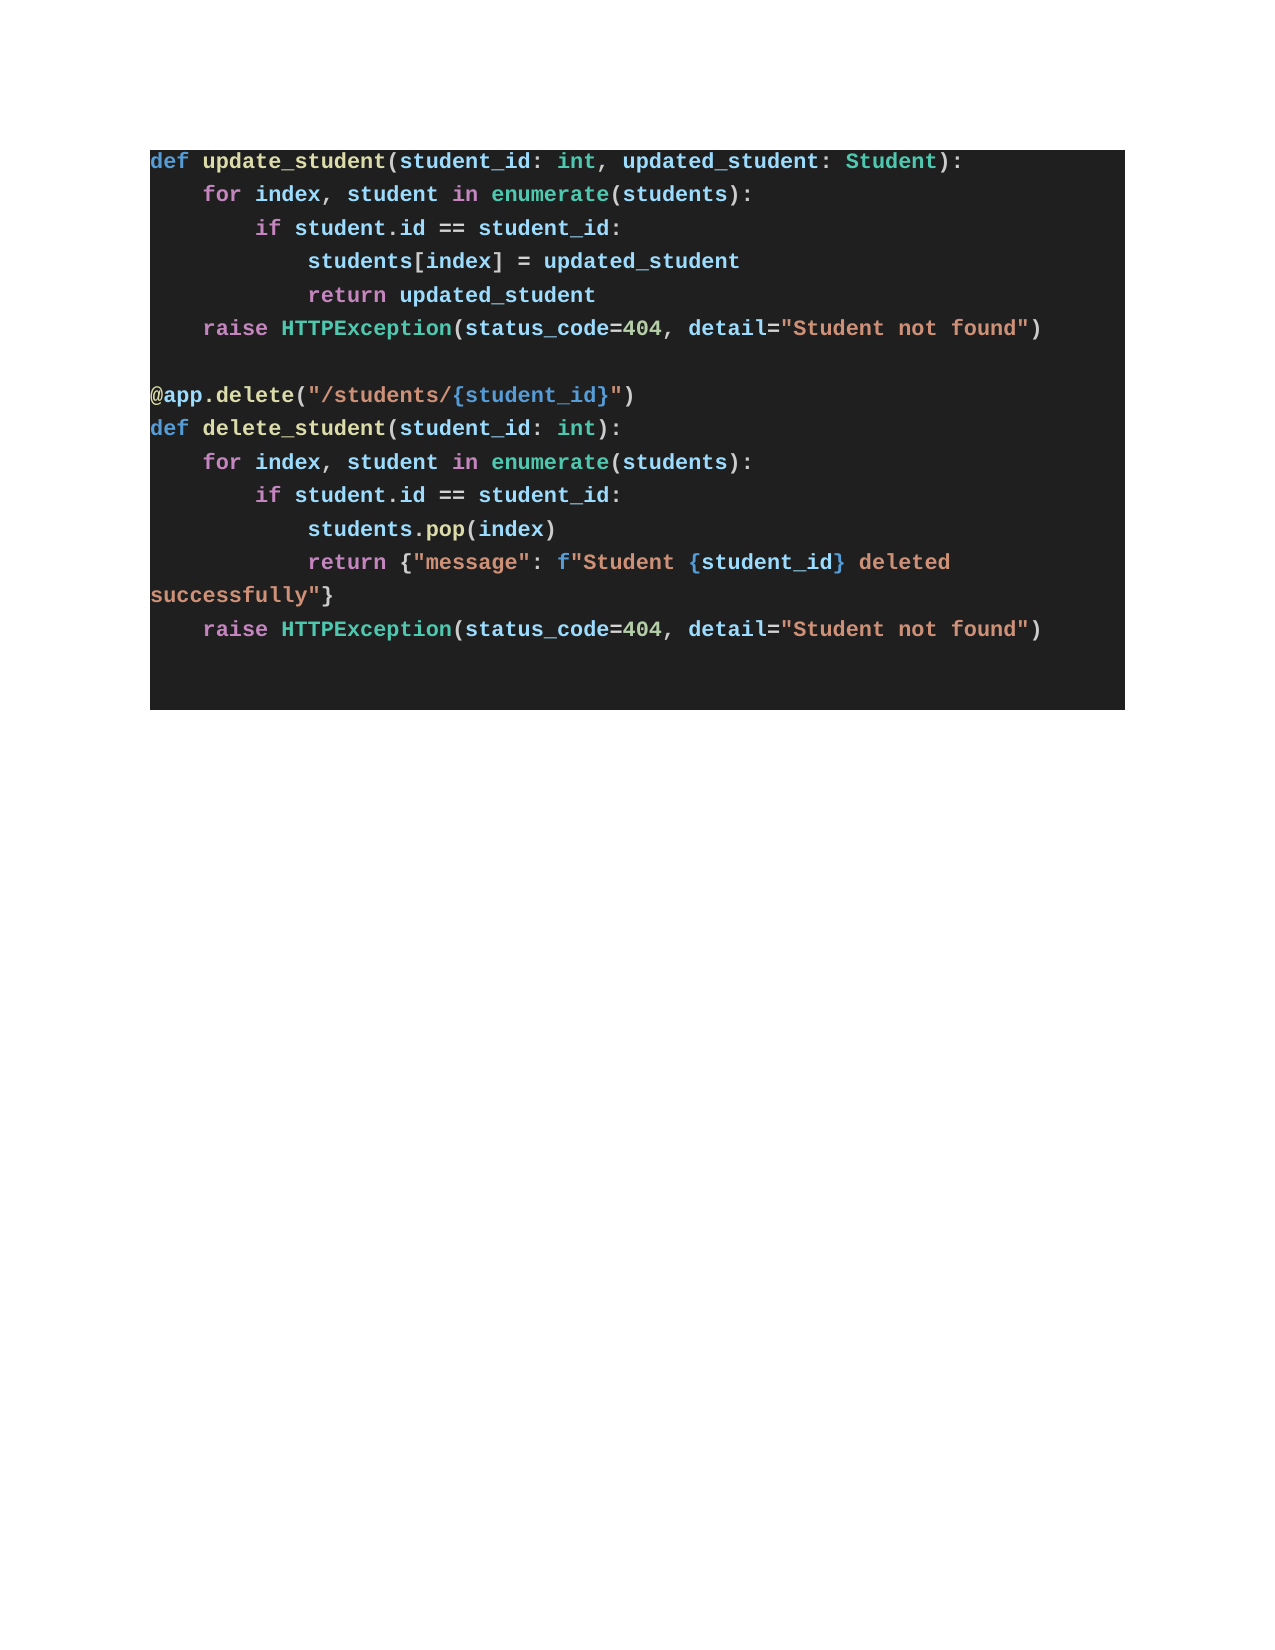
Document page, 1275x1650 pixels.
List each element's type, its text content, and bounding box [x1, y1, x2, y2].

text students.pop(index) [150, 518, 1125, 543]
text @app.delete("/students/{student_id}") [150, 384, 1125, 409]
text if student.id == student_id: [150, 217, 1125, 242]
text raise HTTPException(status_code=404, detail="Student not found") [150, 317, 1125, 342]
text for index, student in enumerate(students): [150, 183, 1125, 208]
text if student.id == student_id: [150, 484, 1125, 509]
text def delete_student(student_id: int): [150, 417, 1125, 442]
text def update_student(student_id: int, updated_student: Student): [150, 150, 1125, 175]
text students[index] = updated_student [150, 250, 1125, 275]
text return updated_student [150, 284, 1125, 308]
text return {"message": f"Student {student_id} deleted successfully"} [150, 551, 1125, 609]
text raise HTTPException(status_code=404, detail="Student not found") [150, 618, 1125, 643]
text for index, student in enumerate(students): [150, 451, 1125, 476]
